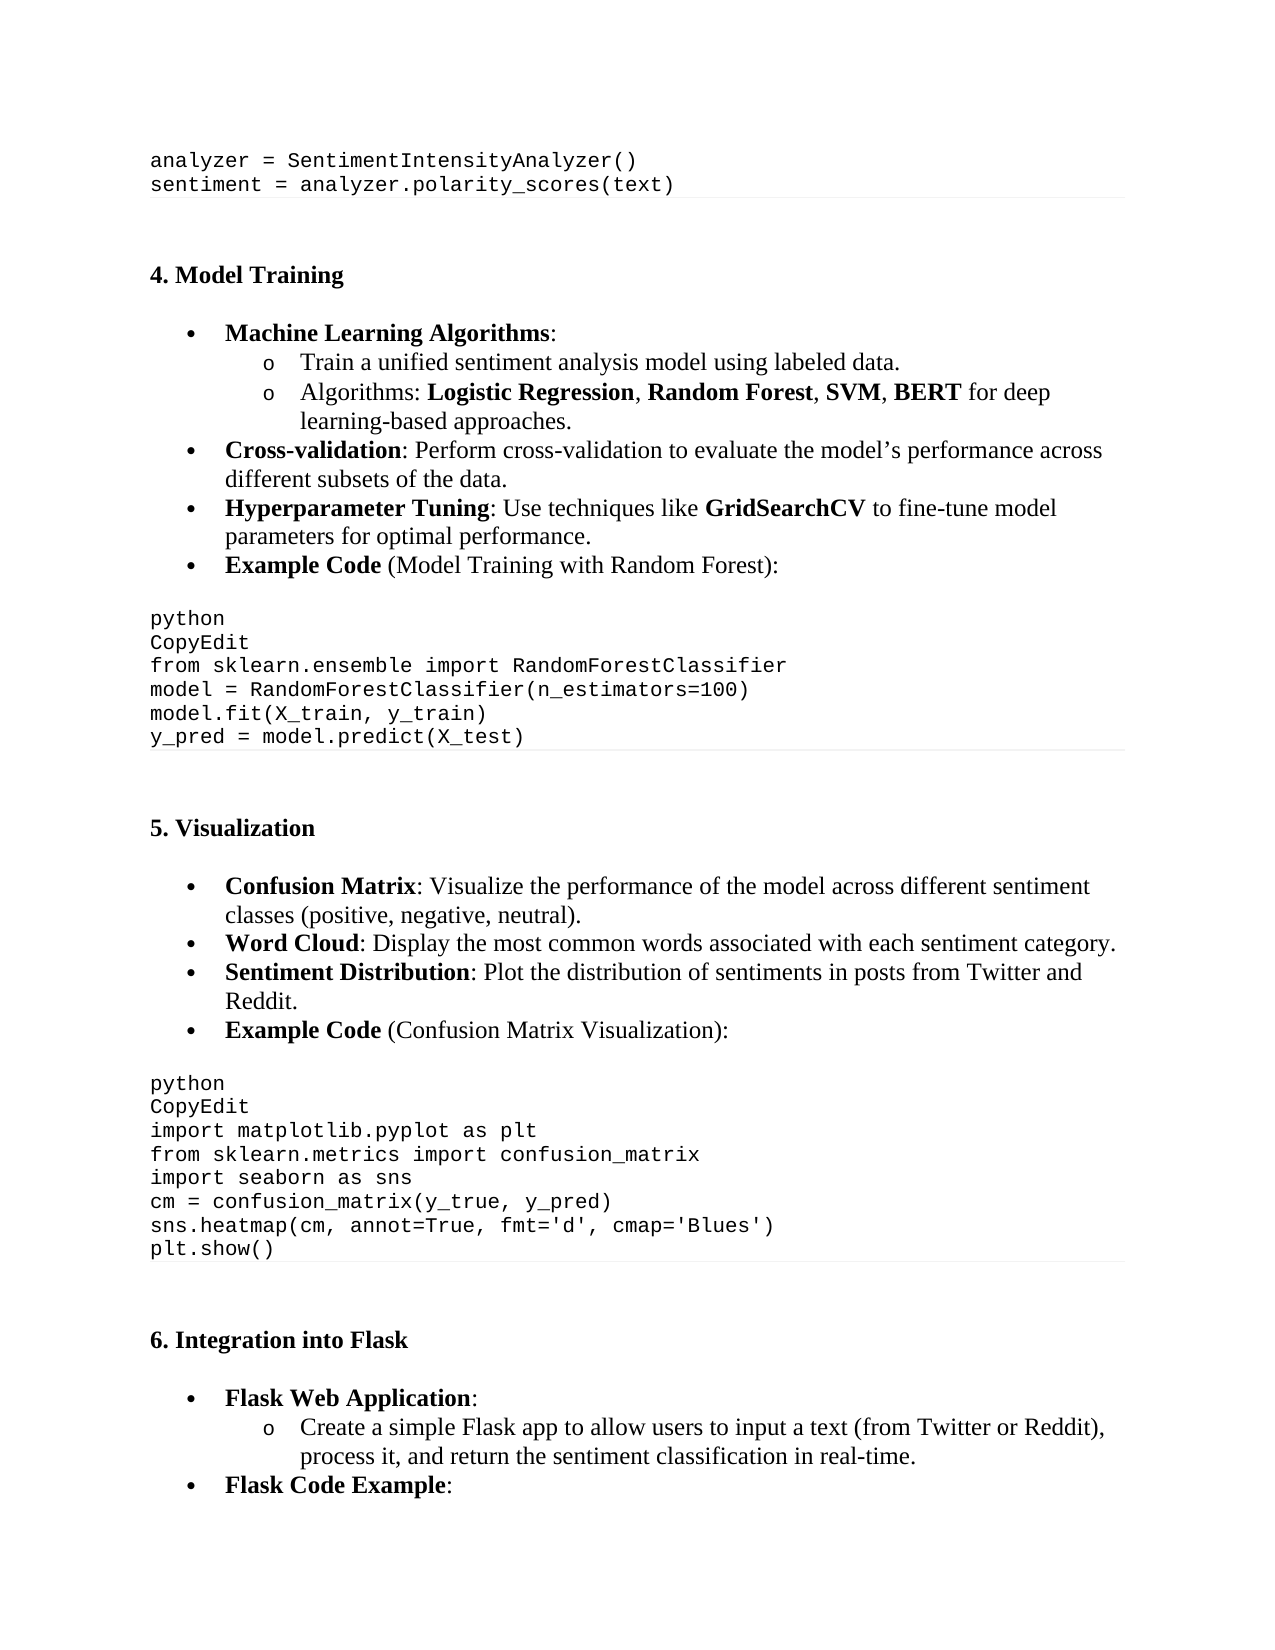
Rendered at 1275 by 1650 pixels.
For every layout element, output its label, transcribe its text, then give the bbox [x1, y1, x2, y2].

text cm = confusion_matrix(y_true, y_pred) [150, 1191, 1125, 1214]
text 4. Model Training [150, 261, 1125, 289]
list Flask Web Application: [187, 1383, 1125, 1412]
text model.fit(X_train, y_train) [150, 703, 1125, 726]
list Example Code (Confusion Matrix Visualization): [187, 1015, 1125, 1043]
text plt.show() [150, 1238, 1125, 1261]
text analyzer = SentimentIntensityAnalyzer() [150, 150, 1125, 174]
list Example Code (Model Training with Random Forest): [187, 550, 1125, 579]
text 5. Visualization [150, 813, 1125, 842]
text import matplotlib.pyplot as plt [150, 1120, 1125, 1144]
text sns.heatmap(cm, annot=True, fmt='d', cmap='Blues') [150, 1214, 1125, 1238]
text from sklearn.metrics import confusion_matrix [150, 1144, 1125, 1167]
list Hyperparameter Tuning: Use techniques like GridSearchCV to fine-tune model parameters for optimal performance. [187, 493, 1125, 550]
list Flask Code Example: [187, 1470, 1125, 1499]
text 6. Integration into Flask [150, 1325, 1125, 1354]
list Sentiment Distribution: Plot the distribution of sentiments in posts from Twitter and Reddit. [187, 957, 1125, 1015]
text import seaborn as sns [150, 1167, 1125, 1191]
list Confusion Matrix: Visualize the performance of the model across different sentiment classes (positive, negative, neutral). [187, 871, 1125, 928]
text python [150, 608, 1125, 632]
list Word Cloud: Display the most common words associated with each sentiment category. [187, 928, 1125, 957]
list Machine Learning Algorithms: [187, 318, 1125, 347]
text sentiment = analyzer.polarity_scores(text) [150, 174, 1125, 197]
list Train a unified sentiment analysis model using labeled data. [262, 347, 1125, 377]
list Algorithms: Logistic Regression, Random Forest, SVM, BERT for deep learning-based approaches. [262, 377, 1125, 435]
text y_pred = model.predict(X_test) [150, 726, 1125, 749]
list Cross-validation: Perform cross-validation to evaluate the model’s performance across different subsets of the data. [187, 435, 1125, 493]
text CopyEdit [150, 1096, 1125, 1120]
list Create a simple Flask app to allow users to input a text (from Twitter or Reddit), process it, and return the sentiment classification in real-time. [262, 1412, 1125, 1470]
text python [150, 1073, 1125, 1096]
text CopyEdit [150, 632, 1125, 655]
text model = RandomForestClassifier(n_estimators=100) [150, 679, 1125, 703]
text from sklearn.ensemble import RandomForestClassifier [150, 655, 1125, 679]
